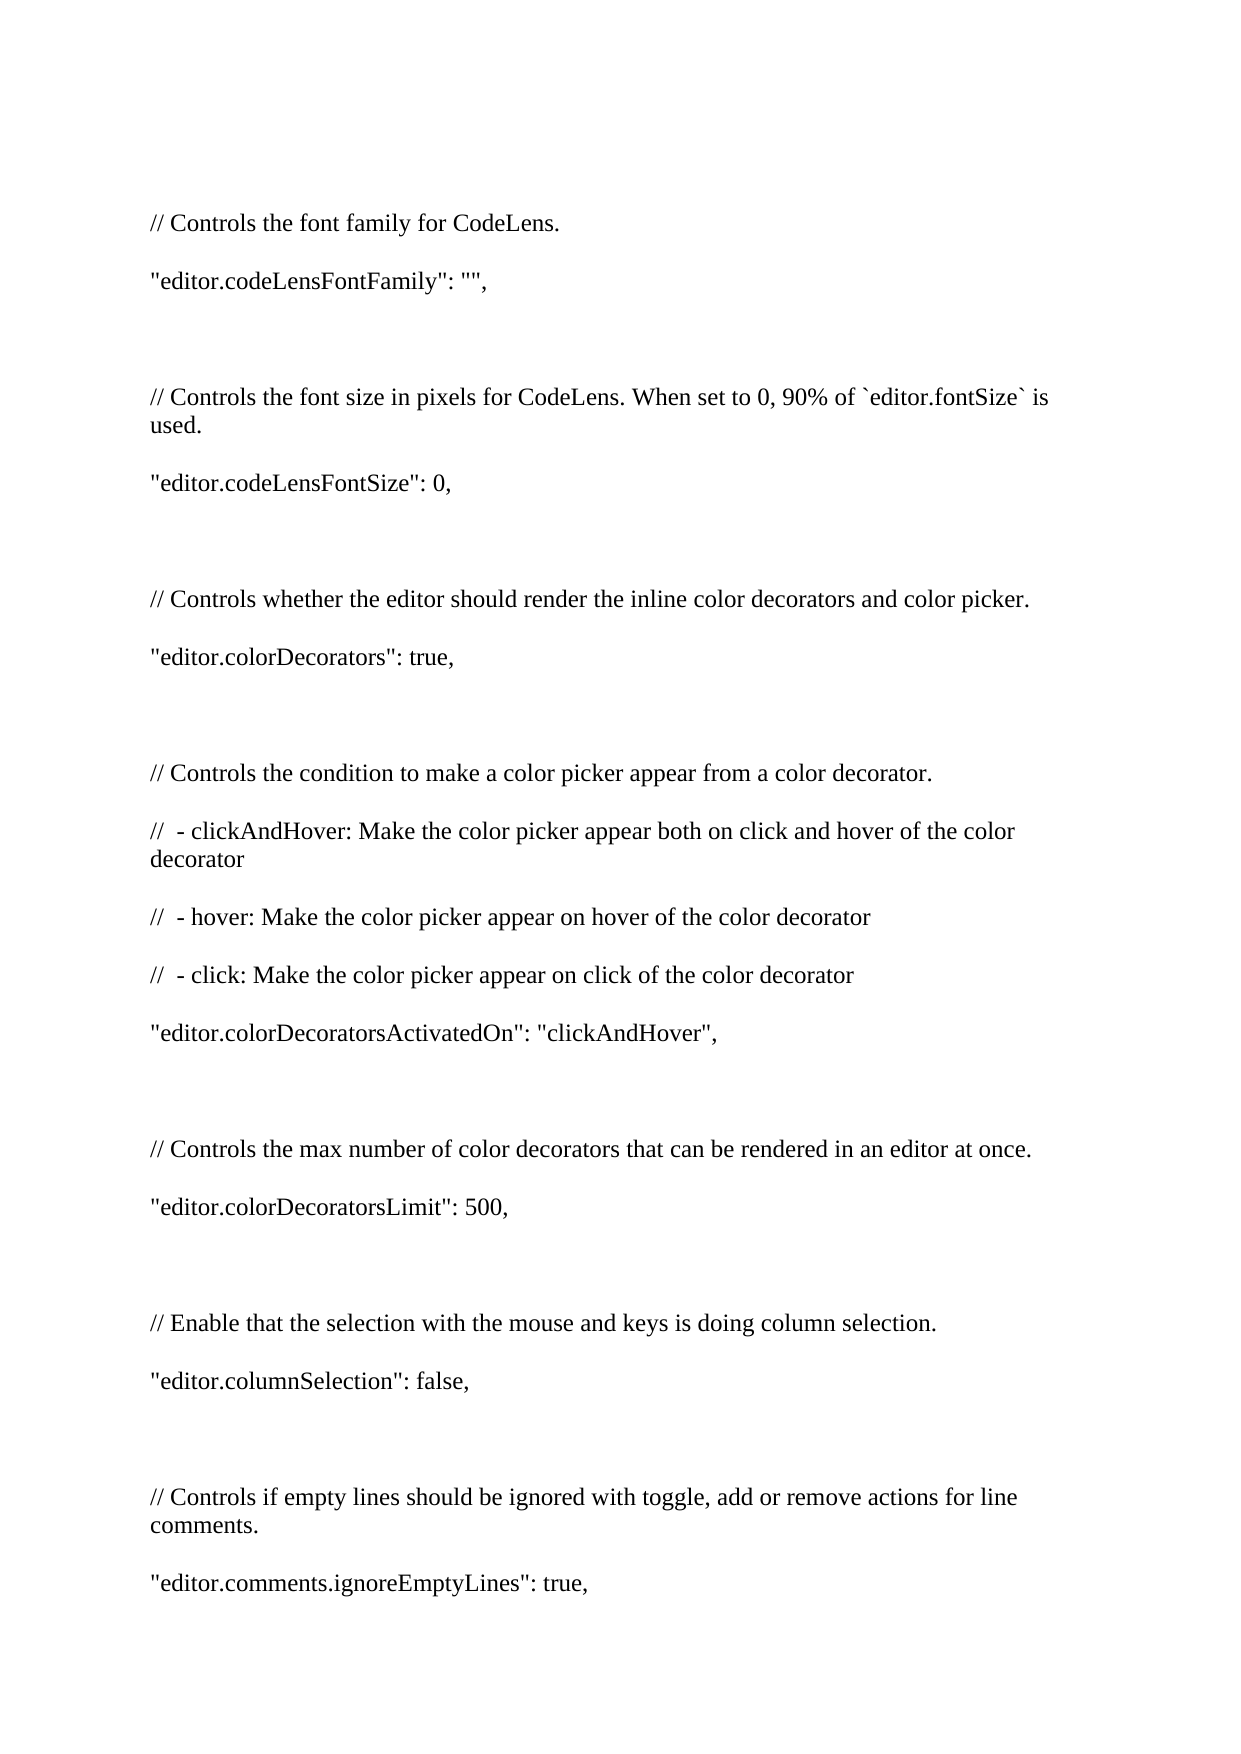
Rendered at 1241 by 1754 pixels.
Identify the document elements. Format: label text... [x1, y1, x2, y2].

text "editor.colorDecorators": true, [150, 642, 1090, 671]
text // Controls the max number of color decorators that can be rendered in an editor at once. [150, 1134, 1090, 1163]
text "editor.codeLensFontSize": 0, [150, 468, 1090, 497]
text "editor.columnSelection": false, [150, 1366, 1090, 1394]
text // - click: Make the color picker appear on click of the color decorator [150, 960, 1090, 989]
text "editor.comments.ignoreEmptyLines": true, [150, 1568, 1090, 1597]
text // Controls whether the editor should render the inline color decorators and color picker. [150, 584, 1090, 613]
text "editor.codeLensFontFamily": "", [150, 266, 1090, 294]
text // Controls the font family for CodeLens. [150, 208, 1090, 237]
text // Controls the font size in pixels for CodeLens. When set to 0, 90% of `editor.fontSize` is used. [150, 382, 1090, 439]
text "editor.colorDecoratorsActivatedOn": "clickAndHover", [150, 1018, 1090, 1047]
text // Enable that the selection with the mouse and keys is doing column selection. [150, 1308, 1090, 1337]
text // - clickAndHover: Make the color picker appear both on click and hover of the color decorator [150, 816, 1090, 873]
text "editor.colorDecoratorsLimit": 500, [150, 1192, 1090, 1221]
text // Controls the condition to make a color picker appear from a color decorator. [150, 758, 1090, 787]
text // Controls if empty lines should be ignored with toggle, add or remove actions for line comments. [150, 1482, 1090, 1539]
text // - hover: Make the color picker appear on hover of the color decorator [150, 902, 1090, 931]
